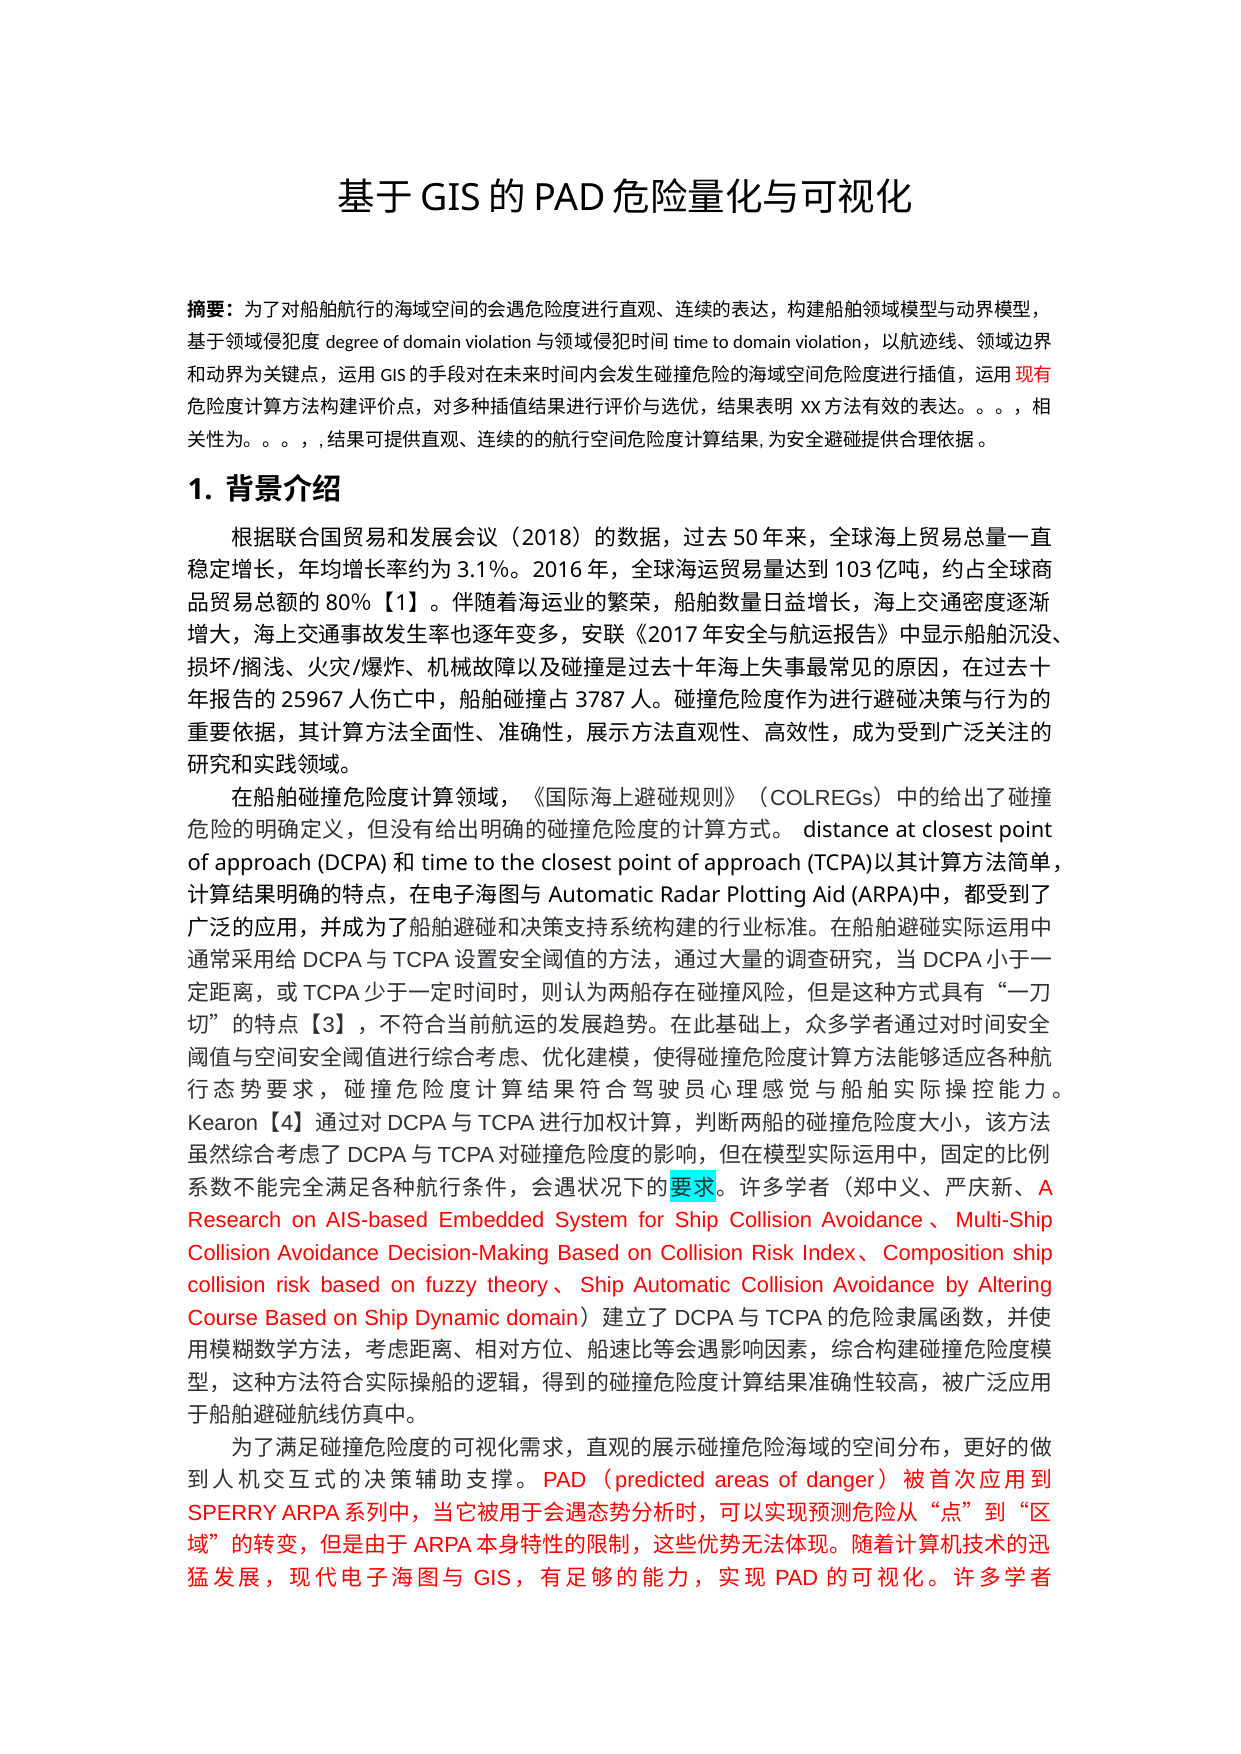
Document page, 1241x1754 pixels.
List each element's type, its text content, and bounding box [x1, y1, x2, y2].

text 基于GIS的PAD危险量化与可视化 [187, 162, 1053, 227]
text 背景介绍 [187, 454, 1053, 519]
text 根据联合国贸易和发展会议（2018）的数据，过去50年来，全球海上贸易总量一直稳定增长，年均增长率约为3.1％。2016年，全球海运贸易量达到103亿吨，约占全球商品贸易总额的80％【1】。伴随着海运业的繁荣，船舶数量日益增长，海上交通密度逐渐增大，海上交通事故发生率也逐年变多，安联《2017年安全与航运报告》中显示船舶沉没、损坏/搁浅、火灾/爆炸、机械故障以及碰撞是过去十年海上失事最常见的原因，在过去十年报告的25967人伤亡中，船舶碰撞占3787人。碰撞危险度作为进行避碰决策与行为的重要依据，其计算方法全面性、准确性，展示方法直观性、高效性，成为受到广泛关注的研究和实践领域。 [187, 519, 1053, 779]
text 在船舶碰撞危险度计算领域，《国际海上避碰规则》（COLREGs）中的给出了碰撞危险的明确定义，但没有给出明确的碰撞危险度的计算方式。 distance at closest point of approach (DCPA) 和 time to the closest point of approach (TCPA)以其计算方法简单，计算结果明确的特点，在电子海图与Automatic Radar Plotting Aid (ARPA)中，都受到了广泛的应用，并成为了船舶避碰和决策支持系统构建的行业标准。在船舶避碰实际运用中，通常采用给DCPA与TCPA设置安全阈值的方法，通过大量的调查研究，当DCPA小于一定距离，或TCPA少于一定时间时，则认为两船存在碰撞风险，但是这种方式具有“一刀切”的特点【3】，不符合当前航运的发展趋势。在此基础上，众多学者通过对时间安全阈值与空间安全阈值进行综合考虑、优化建模，使得碰撞危险度计算方法能够适应各种航行态势要求，碰撞危险度计算结果符合驾驶员心理感觉与船舶实际操控能力。Kearon【4】通过对DCPA与TCPA进行加权计算，判断两船的碰撞危险度大小，该方法虽然综合考虑了DCPA与TCPA对碰撞危险度的影响，但在模型实际运用中，固定的比例系数不能完全满足各种航行条件，会遇状况下的要求。许多学者（郑中义、严庆新、A Research on AIS-based Embedded System for Ship Collision Avoidance、Multi-Ship Collision Avoidance Decision-Making Based on Collision Risk Index、Composition ship collision risk based on fuzzy theory、Ship Automatic Collision Avoidance by Altering Course Based on Ship Dynamic domain）建立了DCPA与TCPA的危险隶属函数，并使用模糊数学方法，考虑距离、相对方位、船速比等会遇影响因素，综合构建碰撞危险度模型，这种方法符合实际操船的逻辑，得到的碰撞危险度计算结果准确性较高，被广泛应用于船舶避碰航线仿真中。 [187, 779, 1053, 1429]
text 摘要：为了对船舶航行的海域空间的会遇危险度进行直观、连续的表达，构建船舶领域模型与动界模型，基于领域侵犯度 degree of domain violation与领域侵犯时间time to domain violation，以航迹线、领域边界和动界为关键点，运用GIS的手段对在未来时间内会发生碰撞危险的海域空间危险度进行插值，运用现有危险度计算方法构建评价点，对多种插值结果进行评价与选优，结果表明XX方法有效的表达。。。，相关性为。。。，, 结果可提供直观、连续的的航行空间危险度计算结果, 为安全避碰提供合理依据 。 [187, 292, 1053, 454]
